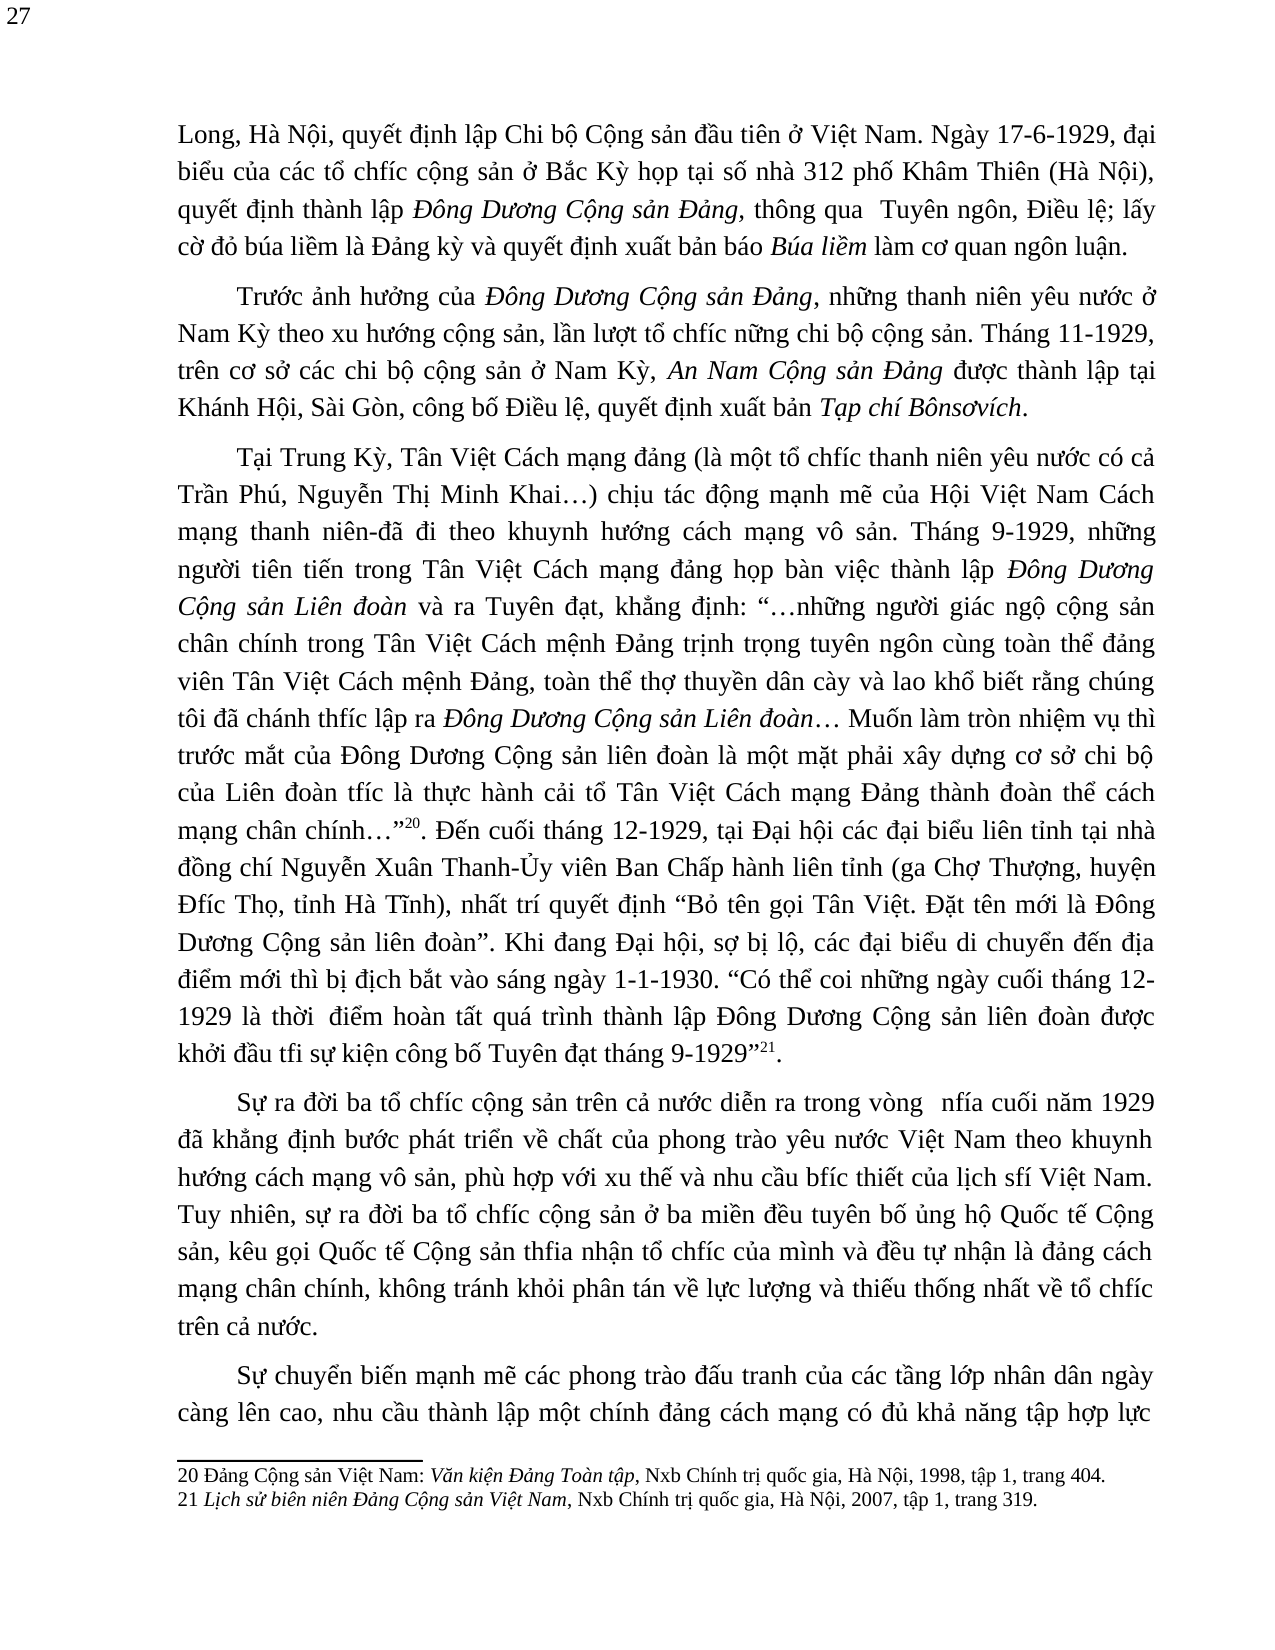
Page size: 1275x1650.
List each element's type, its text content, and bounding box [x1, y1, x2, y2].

text Sự chuyển biến mạnh mẽ các phong trào đấu tranh của các tầng lớp nhân dân ngày càng lên cao, nhu cầu thành lập một chính đảng cách mạng có đủ khả năng tập hợp lực [177, 1359, 1155, 1427]
text Tại Trung Kỳ, Tân Việt Cách mạng đảng (là một tổ chfíc thanh niên yêu nước có cả Trần Phú, Nguyễn Thị Minh Khai…) chịu tác động mạnh mẽ của Hội Việt Nam Cách mạng thanh niên-đã đi theo khuynh hướng cách mạng vô sản. Tháng 9-1929, những người tiên tiến trong Tân Việt Cách mạng đảng họp bàn việc thành lập Đông Dương Cộng sản Liên đoàn và ra Tuyên đạt, khẳng định: “…những người giác ngộ cộng sản chân chính trong Tân Việt Cách mệnh Đảng trịnh trọng tuyên ngôn cùng toàn thể đảng viên Tân Việt Cách mệnh Đảng, toàn thể thợ thuyền dân cày và lao khổ biết rằng chúng tôi đã chánh thfíc lập ra Đông Dương Cộng sản Liên đoàn… Muốn làm tròn nhiệm vụ thì trước mắt của Đông Dương Cộng sản liên đoàn là một mặt phải xây dựng cơ sở chi bộ của Liên đoàn tfíc là thực hành cải tổ Tân Việt Cách mạng Đảng thành đoàn thể cách mạng chân chính…”20. Đến cuối tháng 12-1929, tại Đại hội các đại biểu liên tỉnh tại nhà đồng chí Nguyễn Xuân Thanh-Ủy viên Ban Chấp hành liên tỉnh (ga Chợ Thượng, huyện Đfíc Thọ, tỉnh Hà Tĩnh), nhất trí quyết định “Bỏ tên gọi Tân Việt. Đặt tên mới là Đông Dương Cộng sản liên đoàn”. Khi đang Đại hội, sợ bị lộ, các đại biểu di chuyển đến địa điểm mới thì bị địch bắt vào sáng ngày 1-1-1930. “Có thể coi những ngày cuối tháng 12-1929 là thời điểm hoàn tất quá trình thành lập Đông Dương Cộng sản liên đoàn được khởi đầu tfi sự kiện công bố Tuyên đạt tháng 9-1929”21. [177, 441, 1156, 1069]
list Lịch sử biên niên Đảng Cộng sản Việt Nam, Nxb Chính trị quốc gia, Hà Nội, 2007, tập 1, trang 319. [177, 1487, 1162, 1511]
text Long, Hà Nội, quyết định lập Chi bộ Cộng sản đầu tiên ở Việt Nam. Ngày 17-6-1929, đại biểu của các tổ chfíc cộng sản ở Bắc Kỳ họp tại số nhà 312 phố Khâm Thiên (Hà Nội), quyết định thành lập Đông Dương Cộng sản Đảng, thông qua Tuyên ngôn, Điều lệ; lấy cờ đỏ búa liềm là Đảng kỳ và quyết định xuất bản báo Búa liềm làm cơ quan ngôn luận. [177, 118, 1157, 261]
list Đảng Cộng sản Việt Nam: Văn kiện Đảng Toàn tập, Nxb Chính trị quốc gia, Hà Nội, 1998, tập 1, trang 404. [177, 1463, 1162, 1487]
text Trước ảnh hưởng của Đông Dương Cộng sản Đảng, những thanh niên yêu nước ở Nam Kỳ theo xu hướng cộng sản, lần lượt tổ chfíc nững chi bộ cộng sản. Tháng 11-1929, trên cơ sở các chi bộ cộng sản ở Nam Kỳ, An Nam Cộng sản Đảng được thành lập tại Khánh Hội, Sài Gòn, công bố Điều lệ, quyết định xuất bản Tạp chí Bônsơvích. [177, 279, 1157, 423]
text Sự ra đời ba tổ chfíc cộng sản trên cả nước diễn ra trong vòng nfía cuối năm 1929 đã khẳng định bước phát triển về chất của phong trào yêu nước Việt Nam theo khuynh hướng cách mạng vô sản, phù hợp với xu thế và nhu cầu bfíc thiết của lịch sfí Việt Nam. Tuy nhiên, sự ra đời ba tổ chfíc cộng sản ở ba miền đều tuyên bố ủng hộ Quốc tế Cộng sản, kêu gọi Quốc tế Cộng sản thfia nhận tổ chfíc của mình và đều tự nhận là đảng cách mạng chân chính, không tránh khỏi phân tán về lực lượng và thiếu thống nhất về tổ chfíc trên cả nước. [177, 1086, 1155, 1341]
